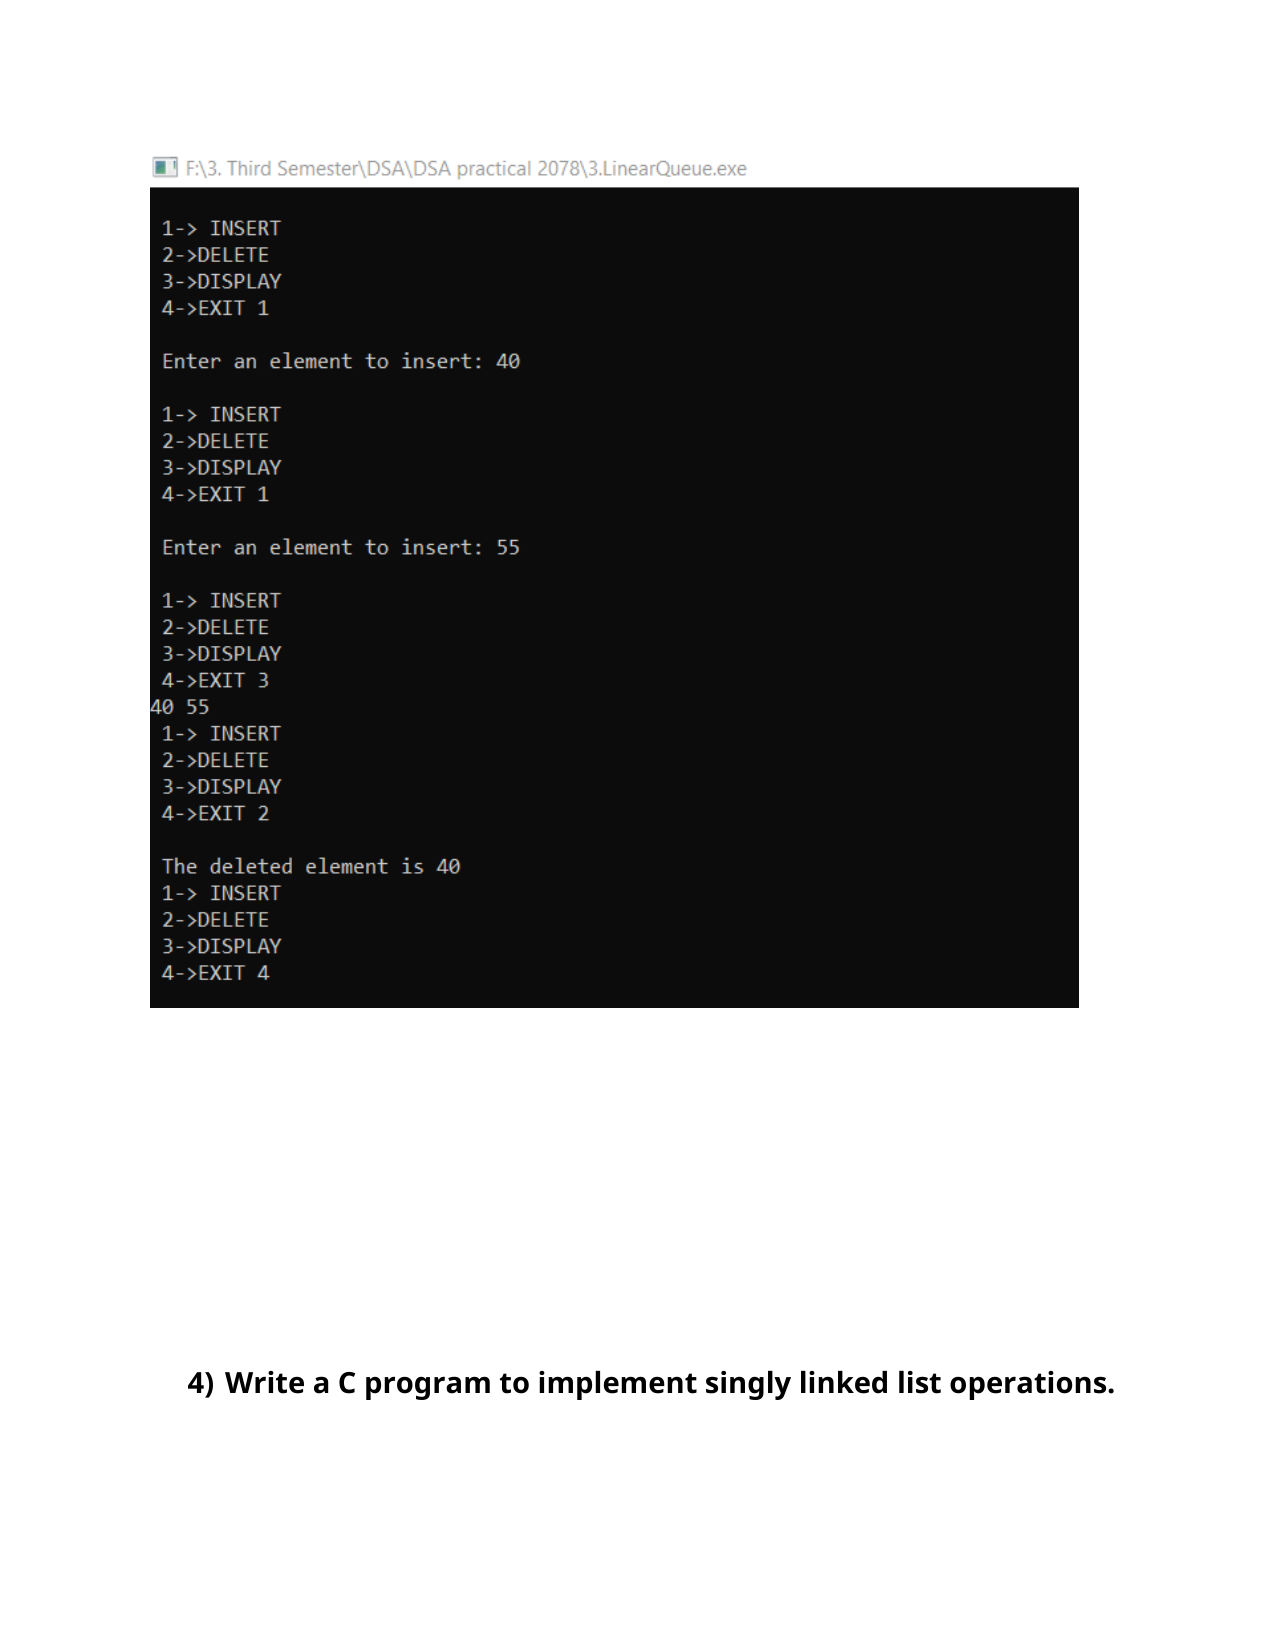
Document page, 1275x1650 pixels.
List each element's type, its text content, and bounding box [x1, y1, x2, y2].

picture [150, 150, 1079, 1008]
subtitle Write a C program to implement singly linked list operations. [187, 1363, 1125, 1402]
